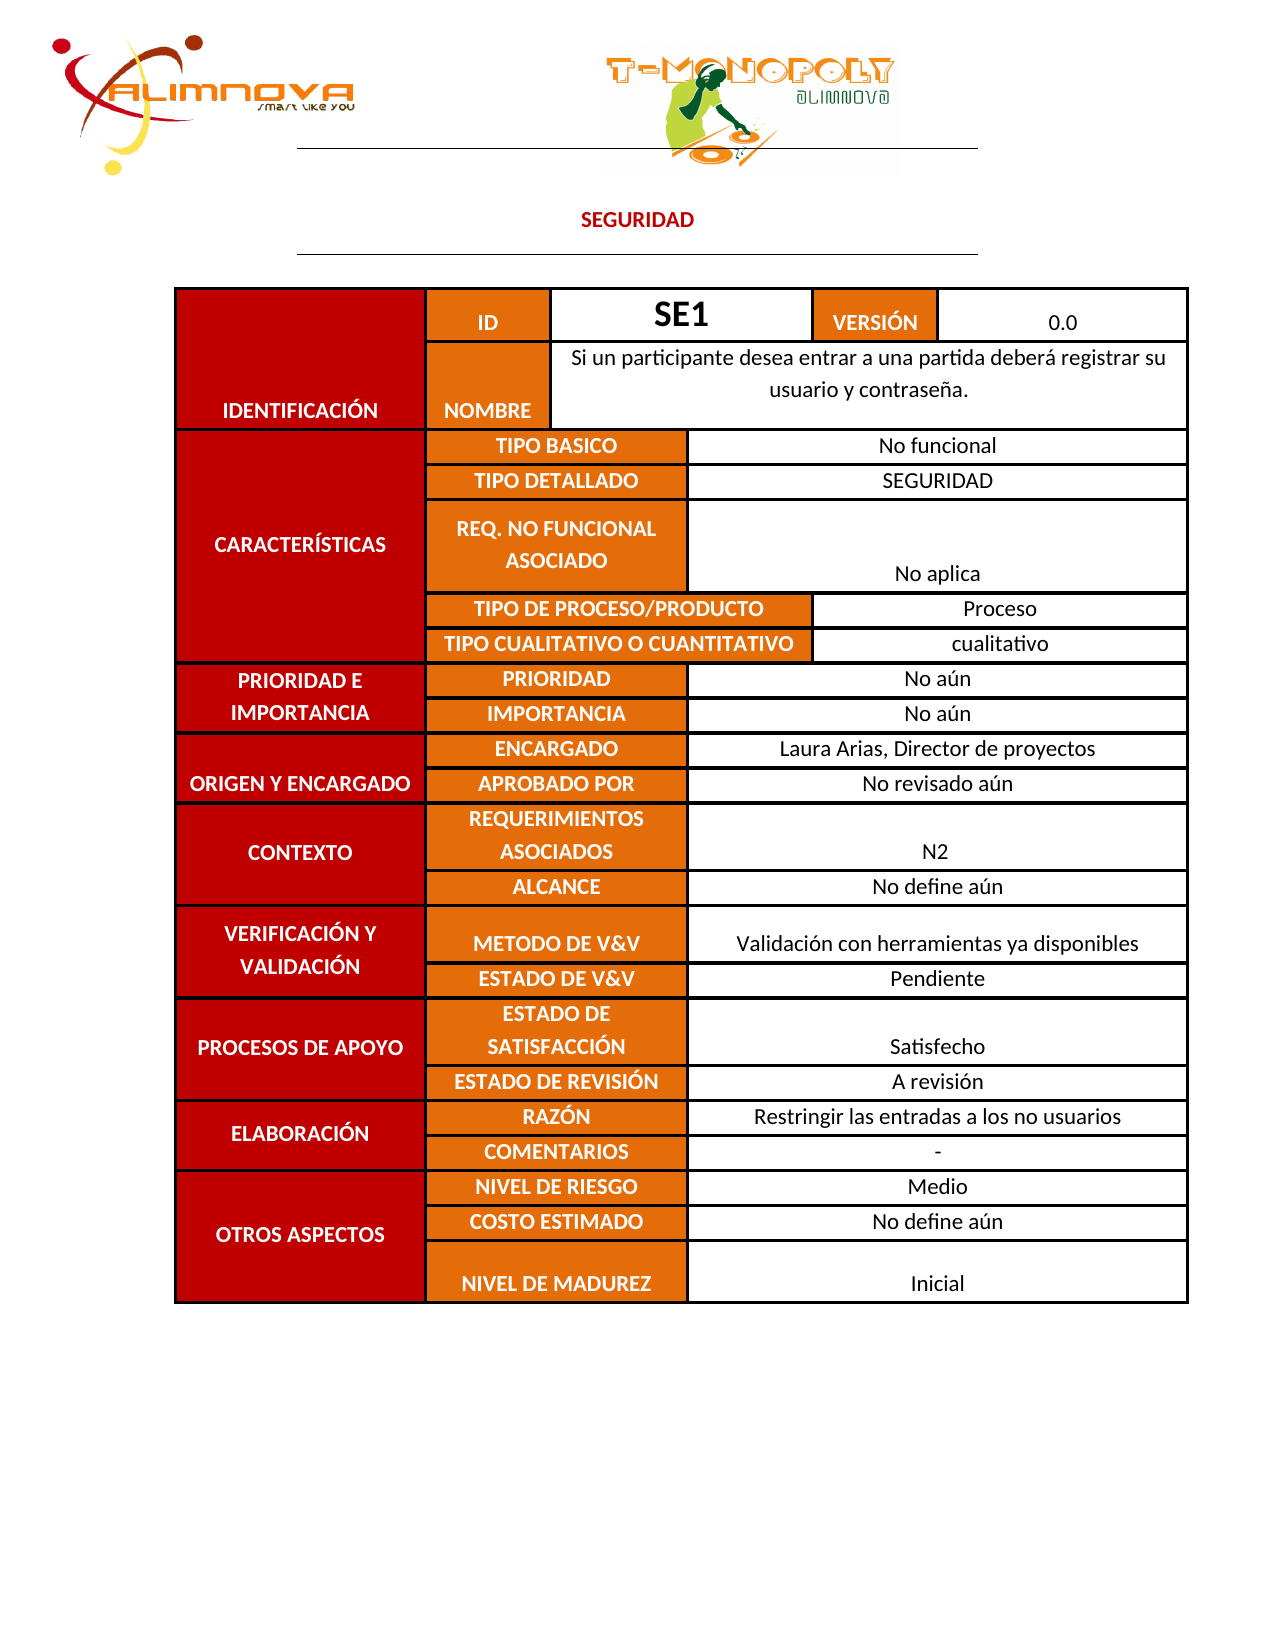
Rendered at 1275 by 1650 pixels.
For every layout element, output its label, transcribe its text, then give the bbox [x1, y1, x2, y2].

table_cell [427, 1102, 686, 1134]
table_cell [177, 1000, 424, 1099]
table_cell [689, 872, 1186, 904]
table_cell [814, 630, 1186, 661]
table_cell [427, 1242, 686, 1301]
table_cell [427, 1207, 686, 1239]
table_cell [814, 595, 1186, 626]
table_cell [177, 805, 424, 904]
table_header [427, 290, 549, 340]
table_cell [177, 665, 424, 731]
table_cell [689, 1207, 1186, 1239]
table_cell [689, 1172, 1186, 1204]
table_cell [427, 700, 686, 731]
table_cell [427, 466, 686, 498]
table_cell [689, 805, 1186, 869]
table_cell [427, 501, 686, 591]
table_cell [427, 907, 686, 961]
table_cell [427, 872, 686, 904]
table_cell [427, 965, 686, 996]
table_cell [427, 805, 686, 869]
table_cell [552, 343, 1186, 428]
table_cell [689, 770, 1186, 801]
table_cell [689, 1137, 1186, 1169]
picture [48, 33, 356, 177]
picture [601, 43, 902, 148]
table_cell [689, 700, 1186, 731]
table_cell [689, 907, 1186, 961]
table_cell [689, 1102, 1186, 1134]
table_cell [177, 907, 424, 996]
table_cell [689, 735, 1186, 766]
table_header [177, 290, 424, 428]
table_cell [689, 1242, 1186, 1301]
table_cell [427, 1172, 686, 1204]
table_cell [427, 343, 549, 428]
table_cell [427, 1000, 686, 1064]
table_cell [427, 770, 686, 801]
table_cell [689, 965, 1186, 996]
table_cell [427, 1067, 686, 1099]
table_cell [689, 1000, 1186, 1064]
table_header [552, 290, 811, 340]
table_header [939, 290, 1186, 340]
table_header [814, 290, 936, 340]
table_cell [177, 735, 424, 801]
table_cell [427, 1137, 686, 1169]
text SEGURIDAD [297, 149, 978, 254]
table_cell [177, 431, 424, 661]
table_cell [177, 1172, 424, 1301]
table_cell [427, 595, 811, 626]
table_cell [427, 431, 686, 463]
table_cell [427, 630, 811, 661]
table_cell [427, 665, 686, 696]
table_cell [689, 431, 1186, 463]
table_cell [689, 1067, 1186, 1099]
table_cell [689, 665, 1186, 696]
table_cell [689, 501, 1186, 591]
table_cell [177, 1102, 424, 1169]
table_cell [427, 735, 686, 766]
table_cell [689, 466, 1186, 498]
